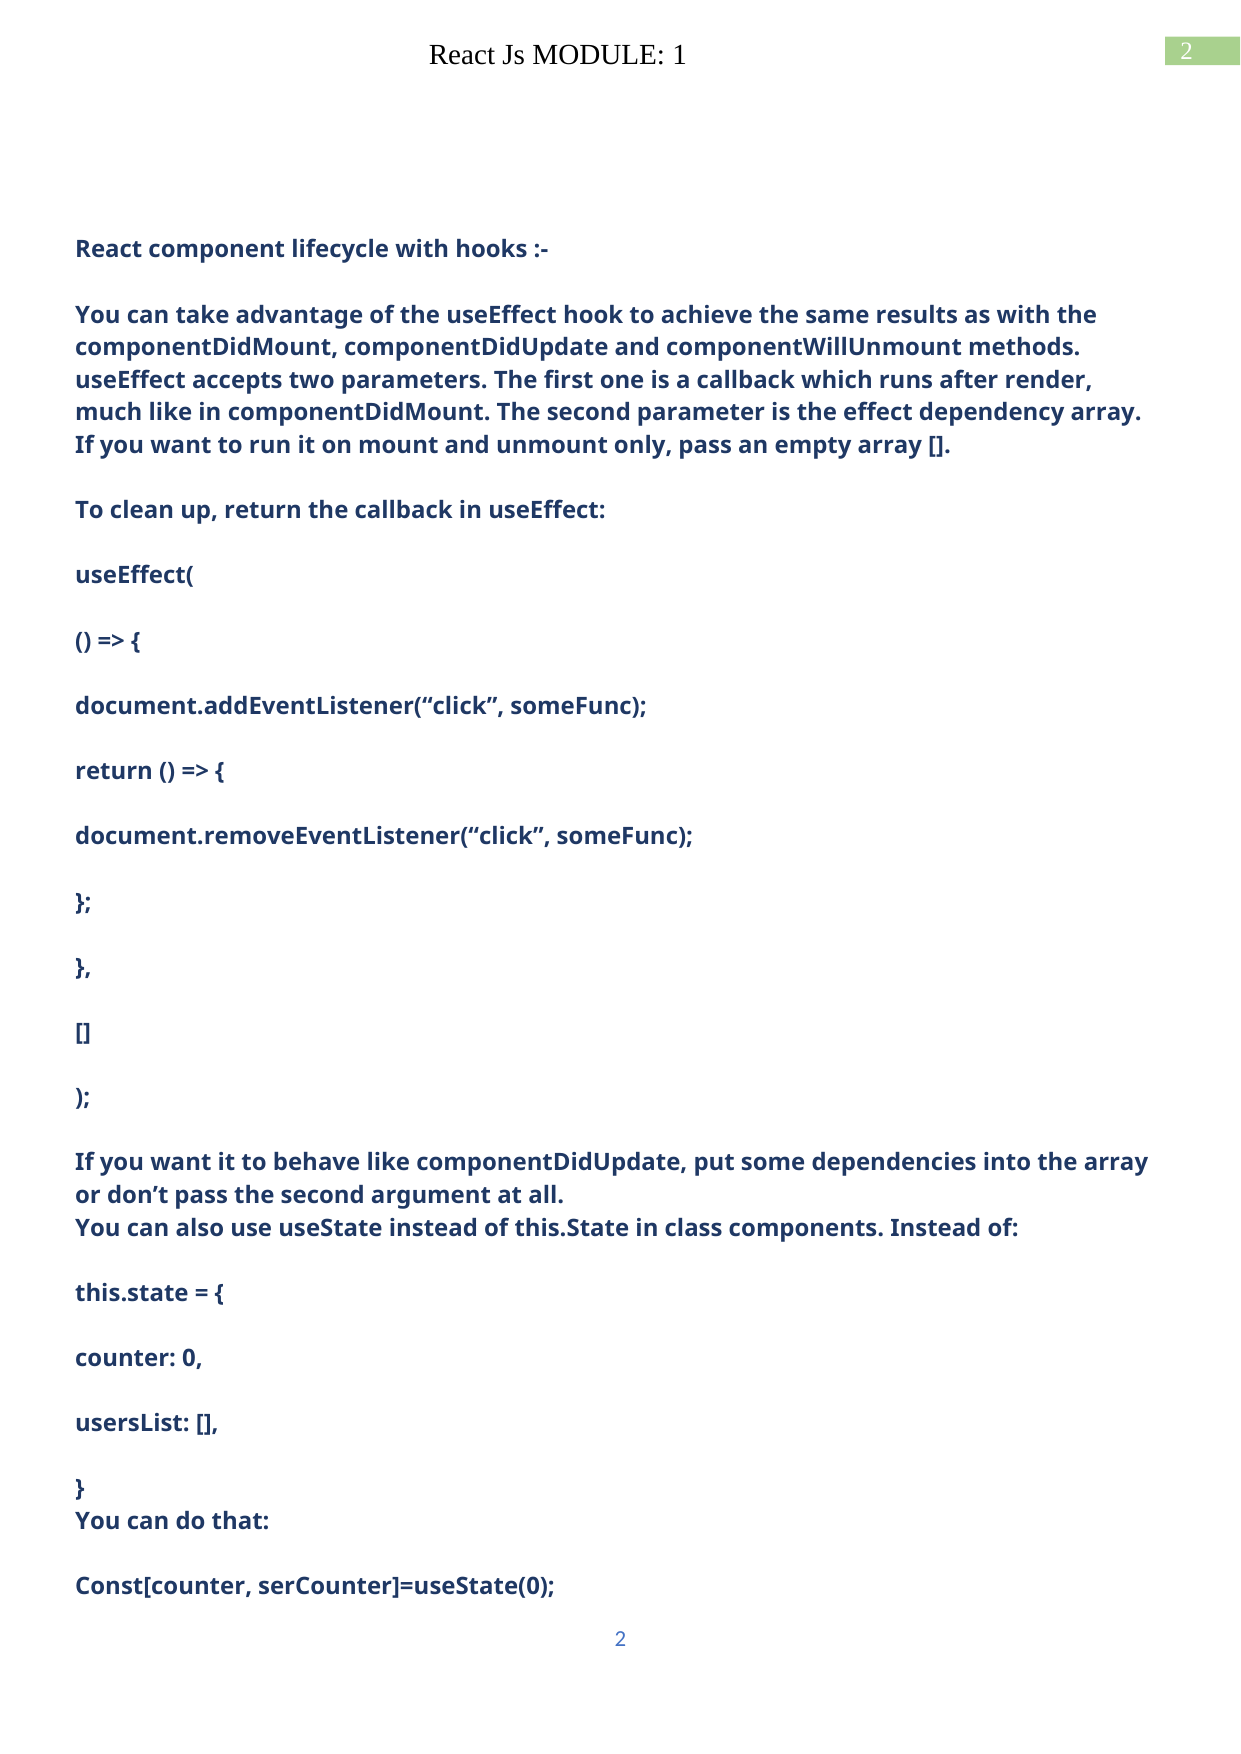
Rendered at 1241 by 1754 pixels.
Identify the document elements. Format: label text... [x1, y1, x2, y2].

text counter: 0, [75, 1341, 1165, 1373]
text () => { [75, 623, 1165, 656]
text To clean up, return the callback in useEffect: [75, 493, 1165, 526]
text this.state = { [75, 1276, 1165, 1308]
text } [75, 1471, 1165, 1504]
text usersList: [], [75, 1406, 1165, 1438]
text Const[counter, serCounter]=useState(0); [75, 1569, 1165, 1602]
text return () => { [75, 754, 1165, 786]
text If you want it to behave like componentDidUpdate, put some dependencies into the array or don’t pass the second argument at all. [75, 1145, 1165, 1210]
text useEffect( [75, 558, 1165, 591]
text React component lifecycle with hooks :- [75, 232, 1165, 265]
text document.removeEventListener(“click”, someFunc); [75, 819, 1165, 852]
text document.addEventListener(“click”, someFunc); [75, 689, 1165, 721]
text You can also use useState instead of this.State in class components. Instead of: [75, 1210, 1165, 1243]
text [] [75, 1015, 1165, 1047]
text }, [75, 949, 1165, 982]
text }; [75, 884, 1165, 917]
text You can do that: [75, 1504, 1165, 1536]
text You can take advantage of the useEffect hook to achieve the same results as with the componentDidMount, componentDidUpdate and componentWillUnmount methods. useEffect accepts two parameters. The first one is a callback which runs after render, much like in componentDidMount. The second parameter is the effect dependency array. If you want to run it on mount and unmount only, pass an empty array []. [75, 297, 1165, 460]
text ); [75, 1047, 1165, 1112]
